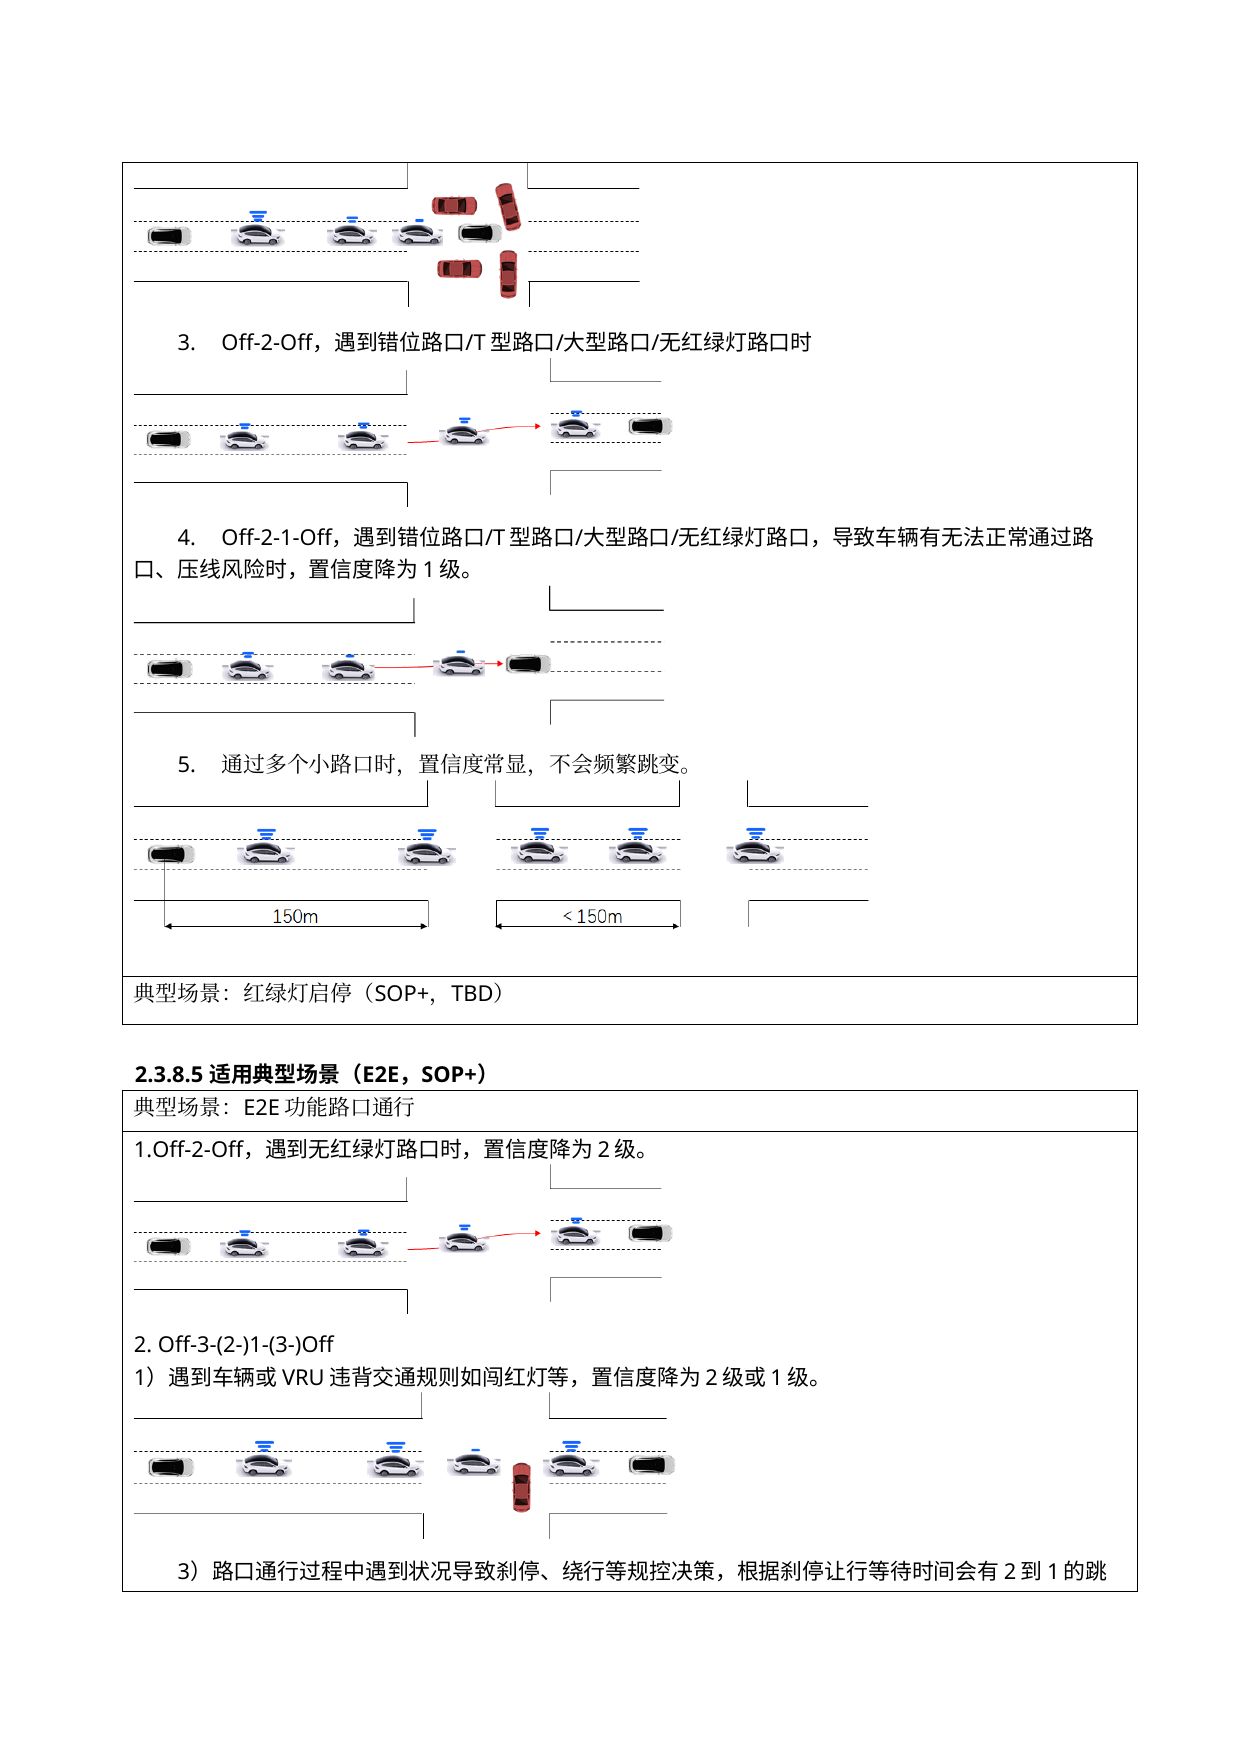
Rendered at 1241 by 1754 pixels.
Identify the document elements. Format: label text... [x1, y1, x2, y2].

picture [133, 780, 869, 938]
table_cell 典型场景：红绿灯启停（SOP+，TBD） [123, 977, 1137, 1023]
table_header 典型场景：E2E功能路口通行 [123, 1091, 1137, 1131]
picture [133, 1164, 675, 1314]
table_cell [123, 163, 1137, 976]
picture [133, 358, 675, 507]
picture [133, 1392, 678, 1539]
picture [133, 163, 640, 307]
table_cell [123, 1132, 1137, 1591]
picture [133, 585, 665, 737]
subtitle 2.3.8.5 适用典型场景（E2E，SOP+） [112, 1057, 1128, 1089]
